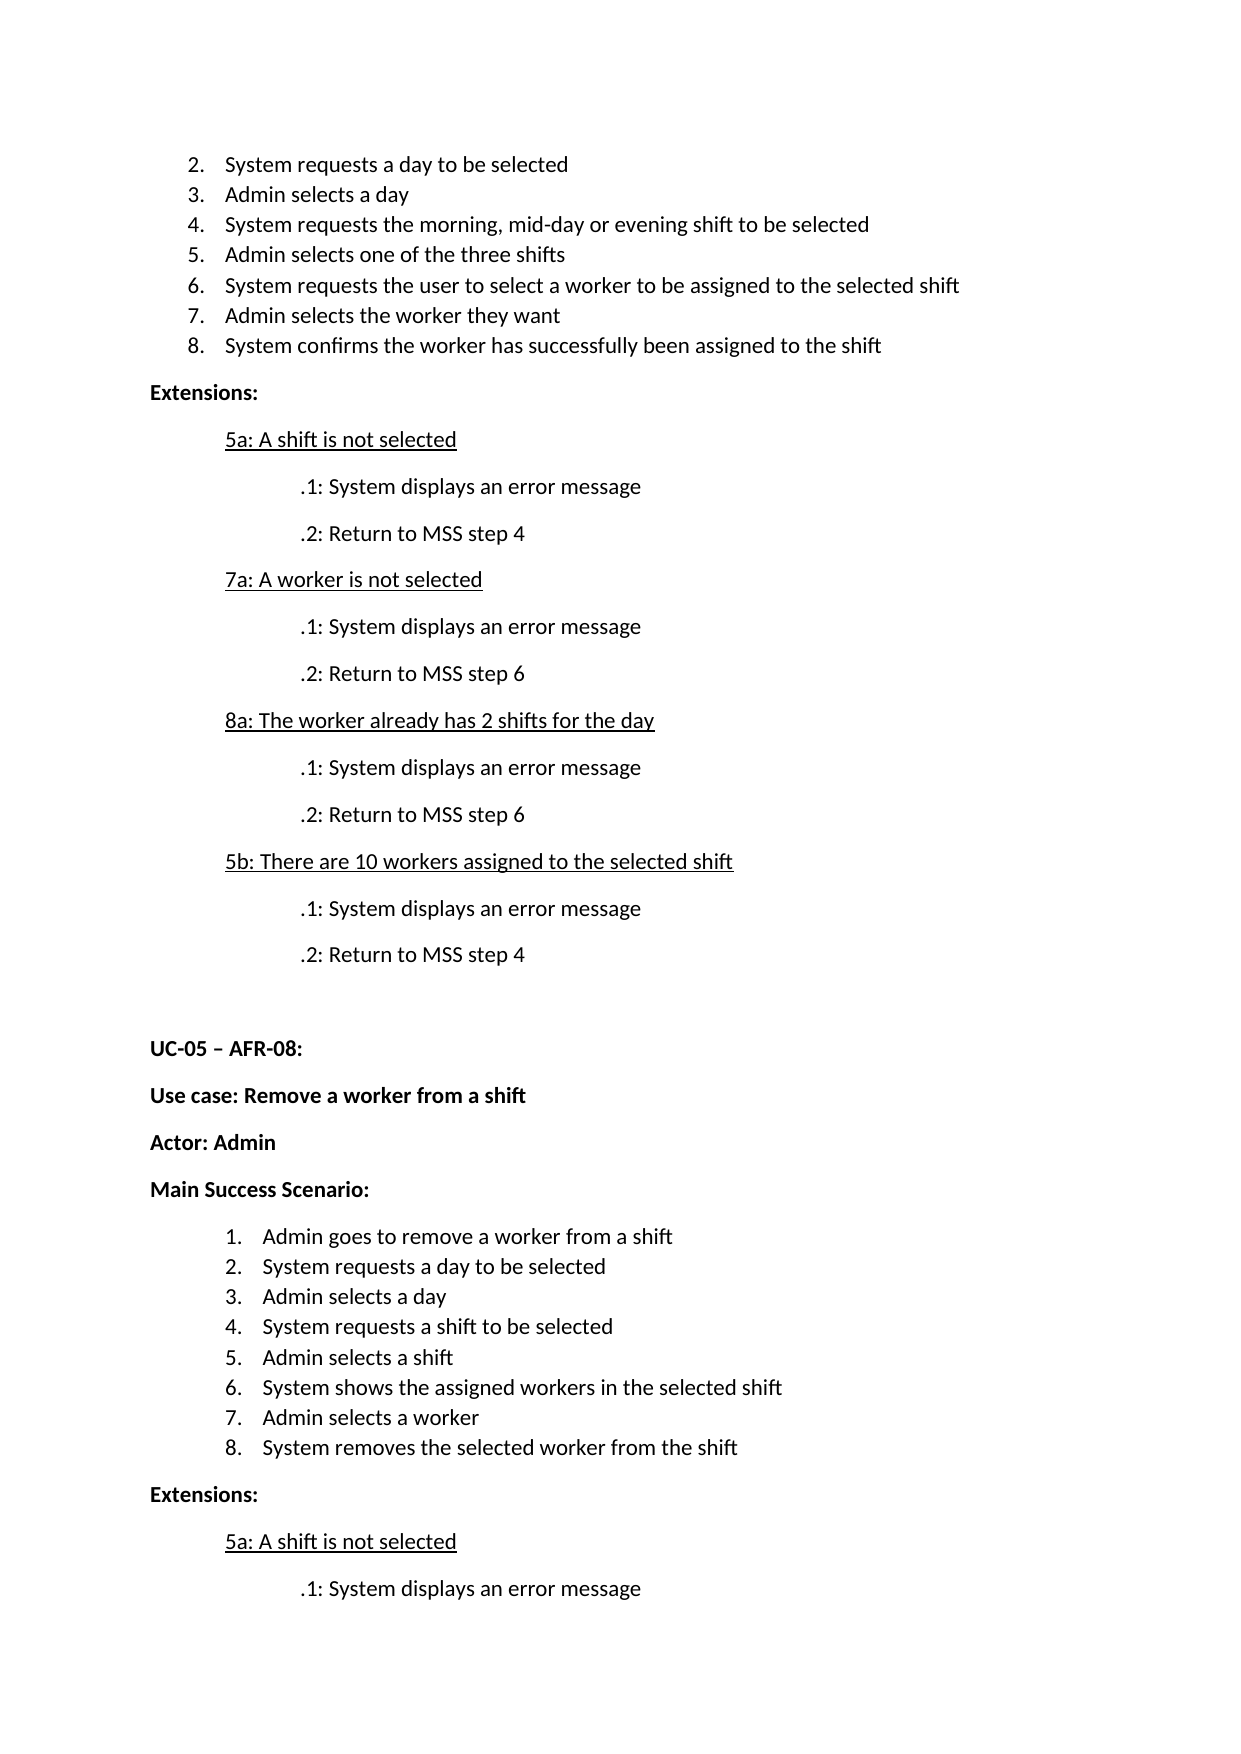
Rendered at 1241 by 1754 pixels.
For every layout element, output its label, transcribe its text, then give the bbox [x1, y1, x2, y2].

list Admin selects a worker [225, 1403, 1090, 1431]
text .2: Return to MSS step 6 [150, 659, 1090, 687]
list System requests a shift to be selected [225, 1312, 1090, 1341]
text 8a: The worker already has 2 shifts for the day [150, 706, 1090, 734]
text .2: Return to MSS step 6 [187, 800, 1090, 828]
text 5a: A shift is not selected [150, 1527, 1090, 1555]
text .1: System displays an error message [150, 1574, 1090, 1602]
list System requests the user to select a worker to be assigned to the selected shift [187, 271, 1090, 299]
text 7a: A worker is not selected [150, 566, 1090, 594]
text .2: Return to MSS step 4 [150, 519, 1090, 547]
list System requests a day to be selected [225, 1252, 1090, 1280]
list Admin selects a day [187, 180, 1090, 208]
text .2: Return to MSS step 4 [187, 941, 1090, 969]
list Admin selects a shift [225, 1343, 1090, 1371]
text 5b: There are 10 workers assigned to the selected shift [225, 847, 1090, 875]
list Admin selects the worker they want [187, 301, 1090, 329]
text Extensions: [150, 1480, 1090, 1508]
text .1: System displays an error message [150, 472, 1090, 500]
list System shows the assigned workers in the selected shift [225, 1373, 1090, 1401]
text .1: System displays an error message [187, 894, 1090, 922]
text Main Success Scenario: [150, 1175, 1090, 1203]
text .1: System displays an error message [187, 753, 1090, 781]
text 5a: A shift is not selected [150, 425, 1090, 453]
list System requests a day to be selected [187, 150, 1090, 178]
list System confirms the worker has successfully been assigned to the shift [187, 331, 1090, 359]
text Use case: Remove a worker from a shift [150, 1081, 1090, 1109]
text .1: System displays an error message [150, 612, 1090, 641]
list Admin selects a day [225, 1282, 1090, 1310]
text Actor: Admin [150, 1128, 1090, 1156]
list System requests the morning, mid-day or evening shift to be selected [187, 210, 1090, 238]
list System removes the selected worker from the shift [225, 1433, 1090, 1461]
text UC-05 – AFR-08: [150, 1034, 1090, 1062]
list Admin selects one of the three shifts [187, 241, 1090, 269]
list Admin goes to remove a worker from a shift [225, 1222, 1090, 1250]
text Extensions: [150, 378, 1090, 406]
